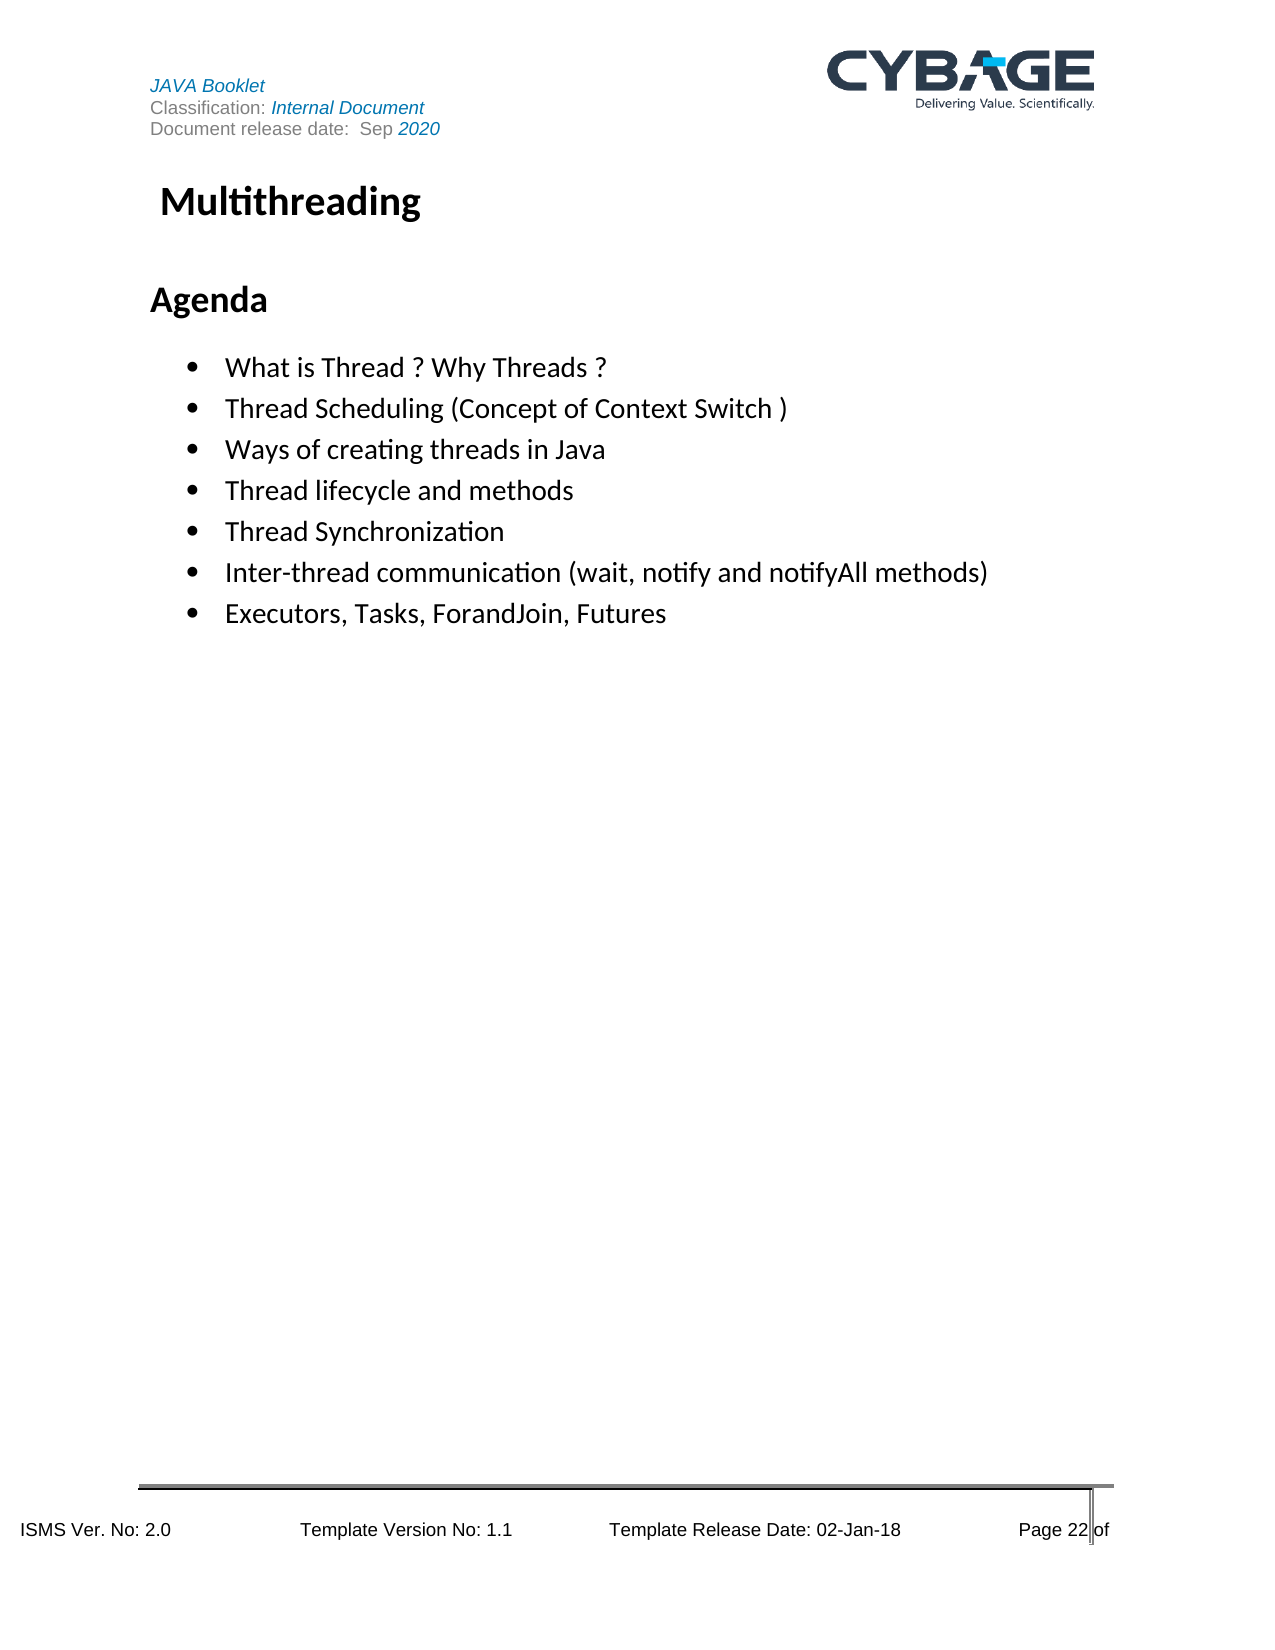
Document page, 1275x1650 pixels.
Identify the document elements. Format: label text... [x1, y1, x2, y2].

list Thread Synchronization [187, 513, 1125, 549]
list Ways of creating threads in Java [187, 431, 1125, 467]
list What is Thread ? Why Threads ? [187, 349, 1125, 385]
picture [805, 29, 1114, 129]
list Thread lifecycle and methods [187, 472, 1125, 508]
text Multithreading [150, 175, 1125, 226]
list Executors, Tasks, ForandJoin, Futures [187, 595, 1125, 631]
text Agenda [150, 276, 1125, 322]
list Thread Scheduling (Concept of Context Switch ) [187, 390, 1125, 426]
list Inter-thread communication (wait, notify and notifyAll methods) [187, 554, 1125, 590]
